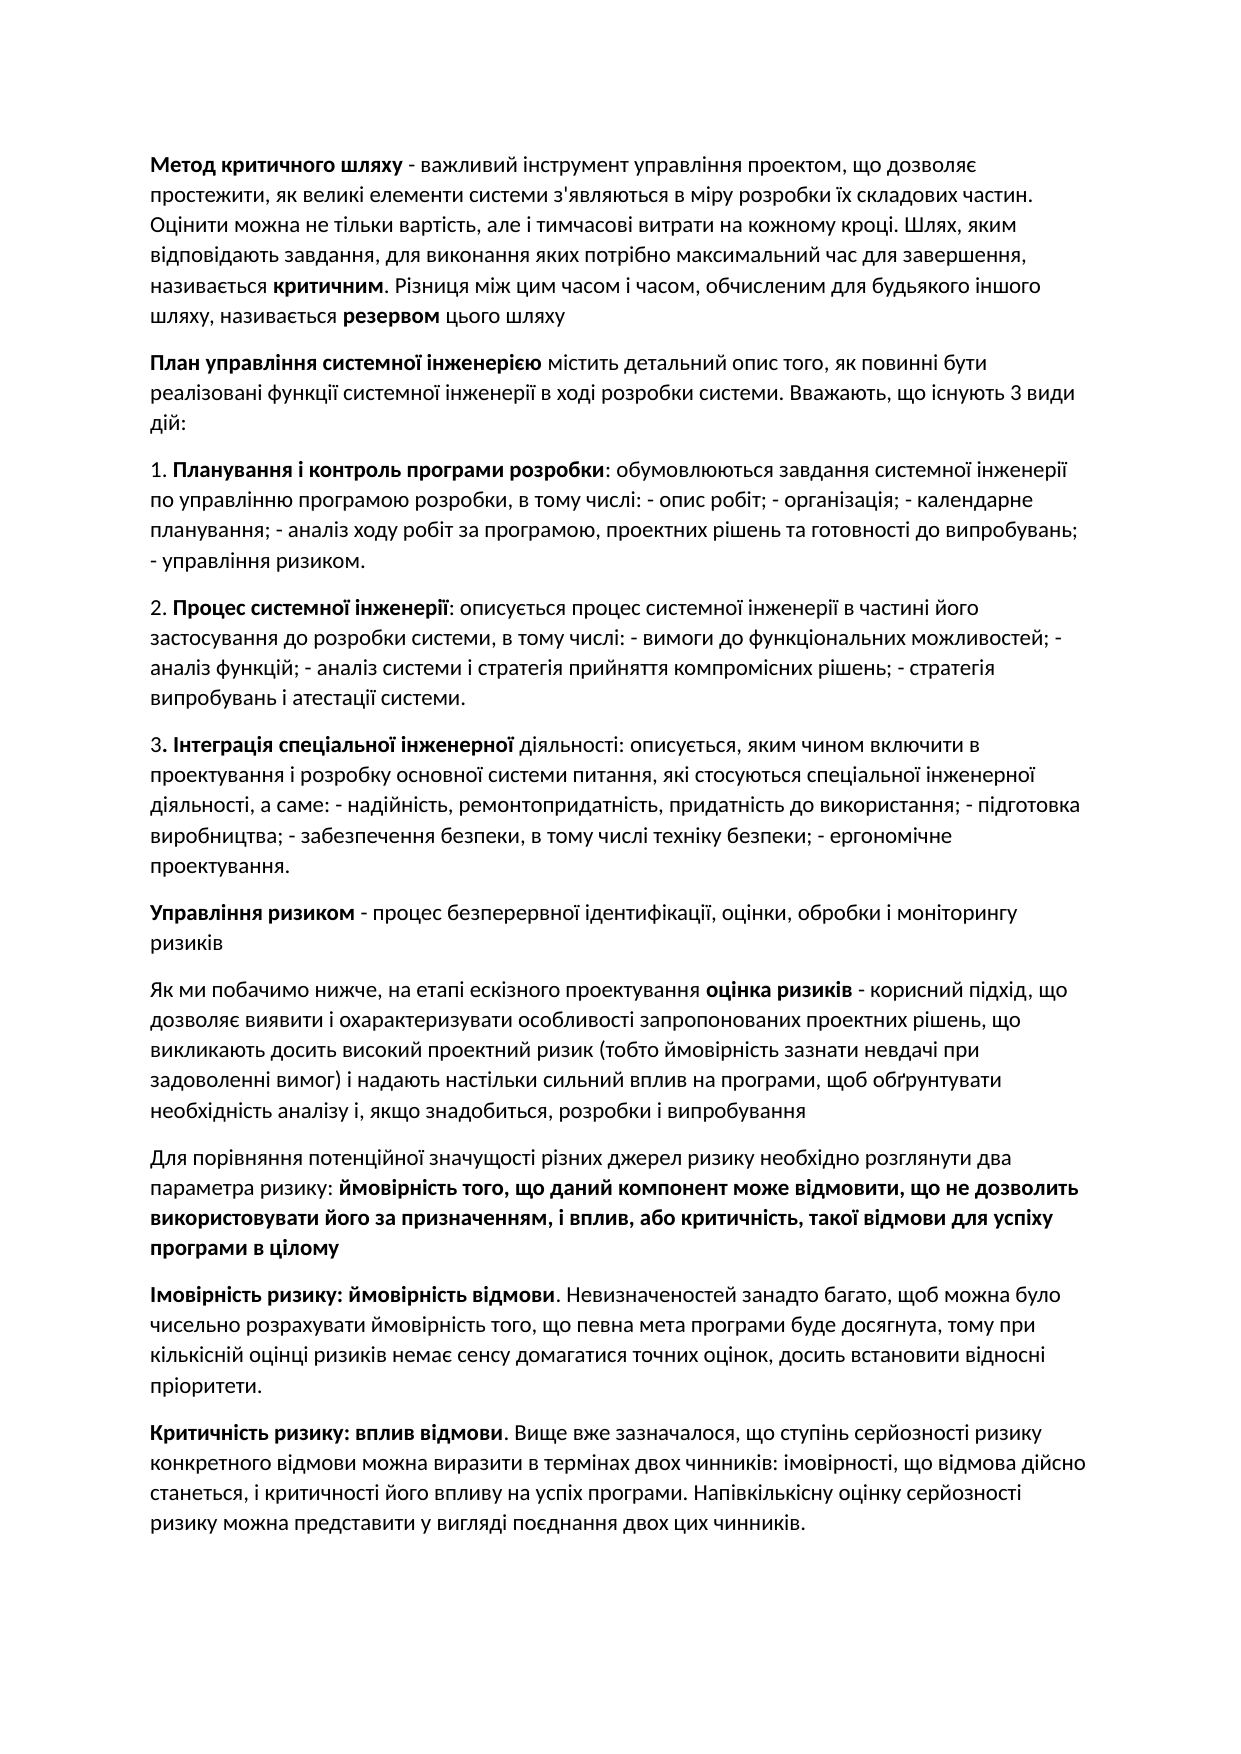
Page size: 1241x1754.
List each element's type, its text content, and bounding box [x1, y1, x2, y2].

text Для порівняння потенційної значущості різних джерел ризику необхідно розглянути два параметра ризику: ймовірність того, що даний компонент може відмовити, що не дозволить використовувати його за призначенням, і вплив, або критичність, такої відмови для успіху програми в цілому [150, 1143, 1090, 1261]
text Як ми побачимо нижче, на етапі ескізного проектування оцінка ризиків - корисний підхід, що дозволяє виявити і охарактеризувати особливості запропонованих проектних рішень, що викликають досить високий проектний ризик (тобто ймовірність зазнати невдачі при задоволенні вимог) і надають настільки сильний вплив на програми, щоб обґрунтувати необхідність аналізу і, якщо знадобиться, розробки і випробування [150, 975, 1090, 1124]
text Управління ризиком - процес безперервної ідентифікації, оцінки, обробки і моніторингу ризиків [150, 898, 1090, 956]
text 1. Планування і контроль програми розробки: обумовлюються завдання системної інженерії по управлінню програмою розробки, в тому числі: - опис робіт; - організація; - календарне планування; - аналіз ходу робіт за програмою, проектних рішень та готовності до випробувань; - управління ризиком. [150, 455, 1090, 574]
text Метод критичного шляху - важливий інструмент управління проектом, що дозволяє простежити, як великі елементи системи з'являються в міру розробки їх складових частин. Оцінити можна не тільки вартість, але і тимчасові витрати на кожному кроці. Шлях, яким відповідають завдання, для виконання яких потрібно максимальний час для завершення, називається критичним. Різниця між цим часом і часом, обчисленим для будьякого іншого шляху, називається резервом цього шляху [150, 150, 1090, 329]
text План управління системної інженерією містить детальний опис того, як повинні бути реалізовані функції системної інженерії в ході розробки системи. Вважають, що існують 3 види дій: [150, 348, 1090, 436]
text 3. Інтеграція спеціальної інженерної діяльності: описується, яким чином включити в проектування і розробку основної системи питання, які стосуються спеціальної інженерної діяльності, а саме: - надійність, ремонтопридатність, придатність до використання; - підготовка виробництва; - забезпечення безпеки, в тому числі техніку безпеки; - ергономічне проектування. [150, 730, 1090, 879]
text Критичність ризику: вплив відмови. Вище вже зазначалося, що ступінь серйозності ризику конкретного відмови можна виразити в термінах двох чинників: імовірності, що відмова дійсно станеться, і критичності його впливу на успіх програми. Напівкількісну оцінку серйозності ризику можна представити у вигляді поєднання двох цих чинників. [150, 1418, 1090, 1536]
text 2. Процес системної інженерії: описується процес системної інженерії в частині його застосування до розробки системи, в тому числі: - вимоги до функціональних можливостей; - аналіз функцій; - аналіз системи і стратегія прийняття компромісних рішень; - стратегія випробувань і атестації системи. [150, 593, 1090, 711]
text Імовірність ризику: ймовірність відмови. Невизначеностей занадто багато, щоб можна було чисельно розрахувати ймовірність того, що певна мета програми буде досягнута, тому при кількісній оцінці ризиків немає сенсу домагатися точних оцінок, досить встановити відносні пріоритети. [150, 1280, 1090, 1399]
